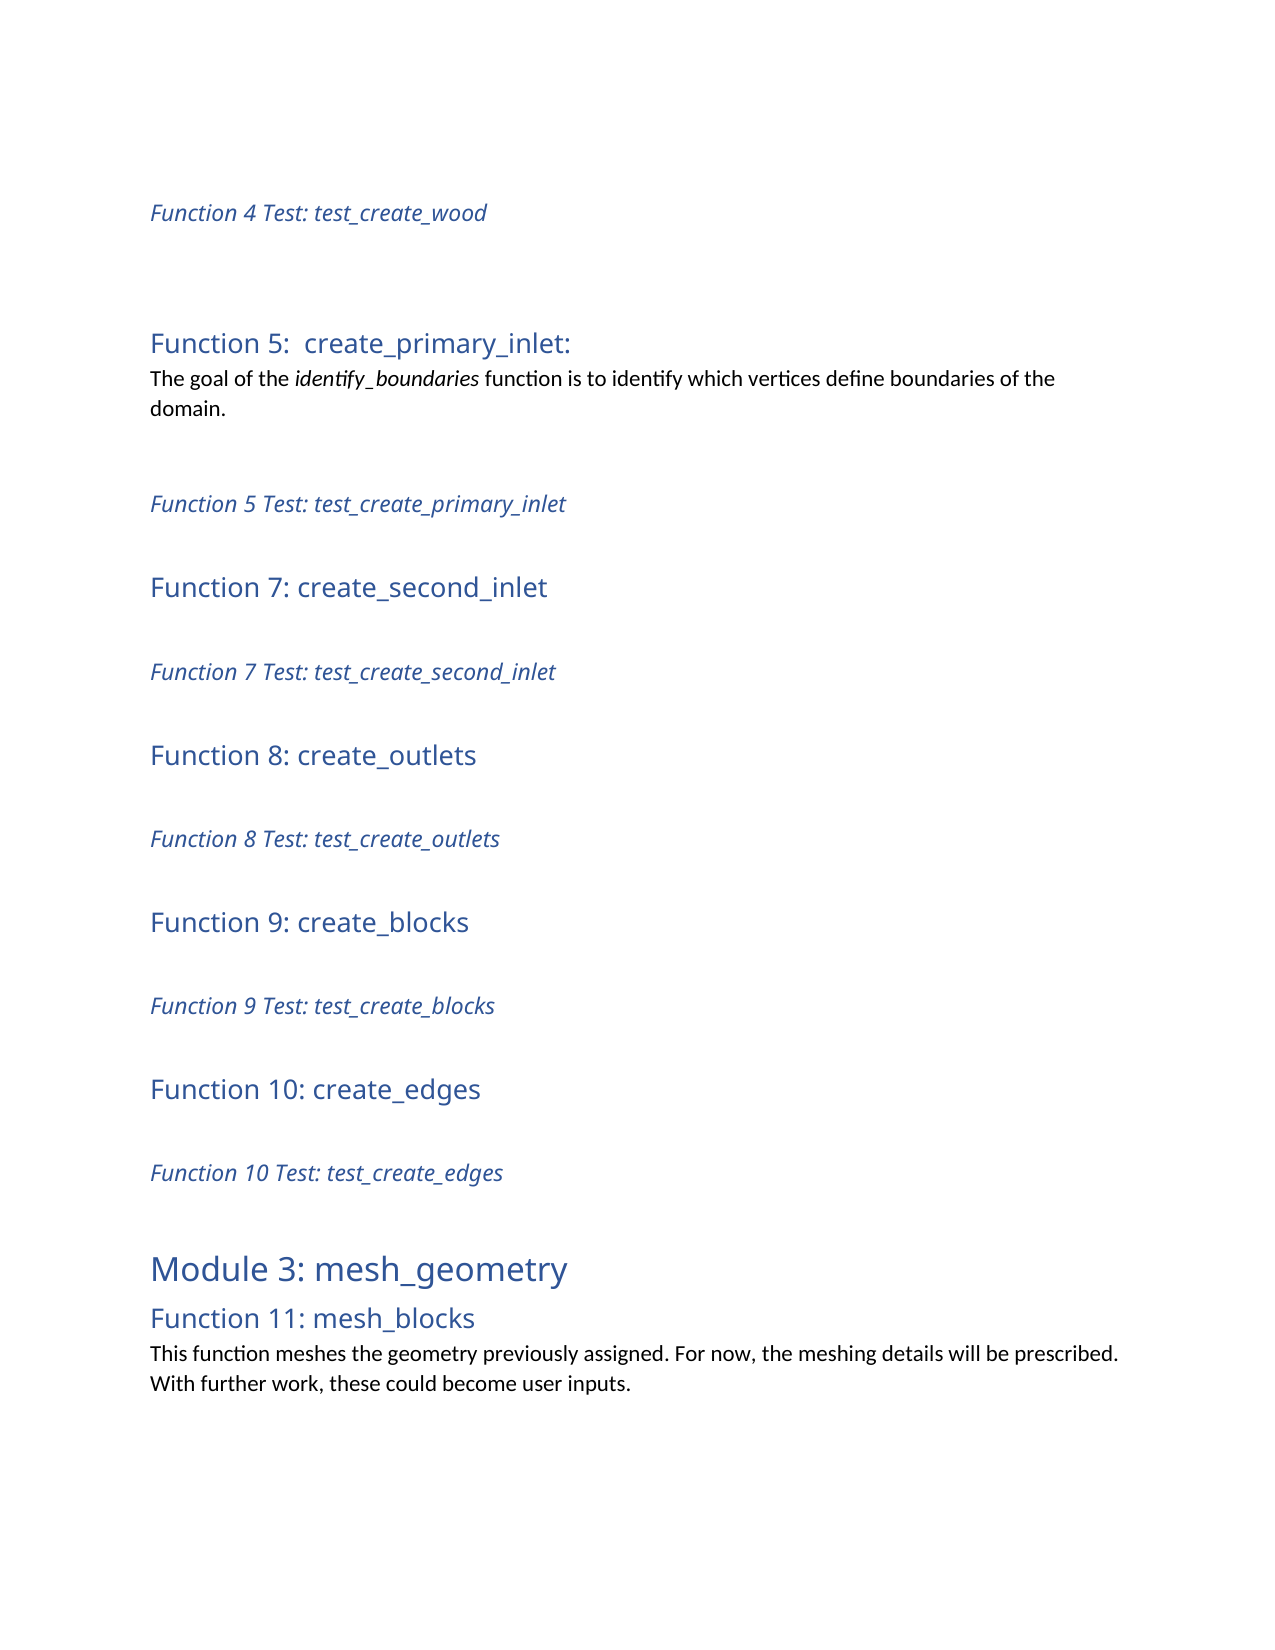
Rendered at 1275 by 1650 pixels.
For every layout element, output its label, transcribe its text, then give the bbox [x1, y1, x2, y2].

subtitle Function 11: mesh_blocks [150, 1299, 1125, 1336]
subtitle Module 3: mesh_geometry [150, 1246, 1125, 1292]
subtitle Function 10: create_edges [150, 1071, 1125, 1107]
text This function meshes the geometry previously assigned. For now, the meshing details will be prescribed. With further work, these could become user inputs. [150, 1339, 1125, 1397]
subtitle Function 5 Test: test_create_primary_inlet [150, 488, 1125, 519]
subtitle Function 7: create_second_inlet [150, 569, 1125, 606]
subtitle Function 5: create_primary_inlet: [150, 324, 1125, 361]
text The goal of the identify_boundaries function is to identify which vertices define boundaries of the domain. [150, 364, 1125, 422]
subtitle Function 9 Test: test_create_blocks [150, 990, 1125, 1021]
subtitle Function 8 Test: test_create_outlets [150, 823, 1125, 854]
subtitle Function 10 Test: test_create_edges [150, 1157, 1125, 1188]
subtitle Function 4 Test: test_create_wood [150, 197, 1125, 228]
subtitle Function 7 Test: test_create_second_inlet [150, 655, 1125, 687]
subtitle Function 9: create_blocks [150, 903, 1125, 940]
subtitle Function 8: create_outlets [150, 736, 1125, 773]
